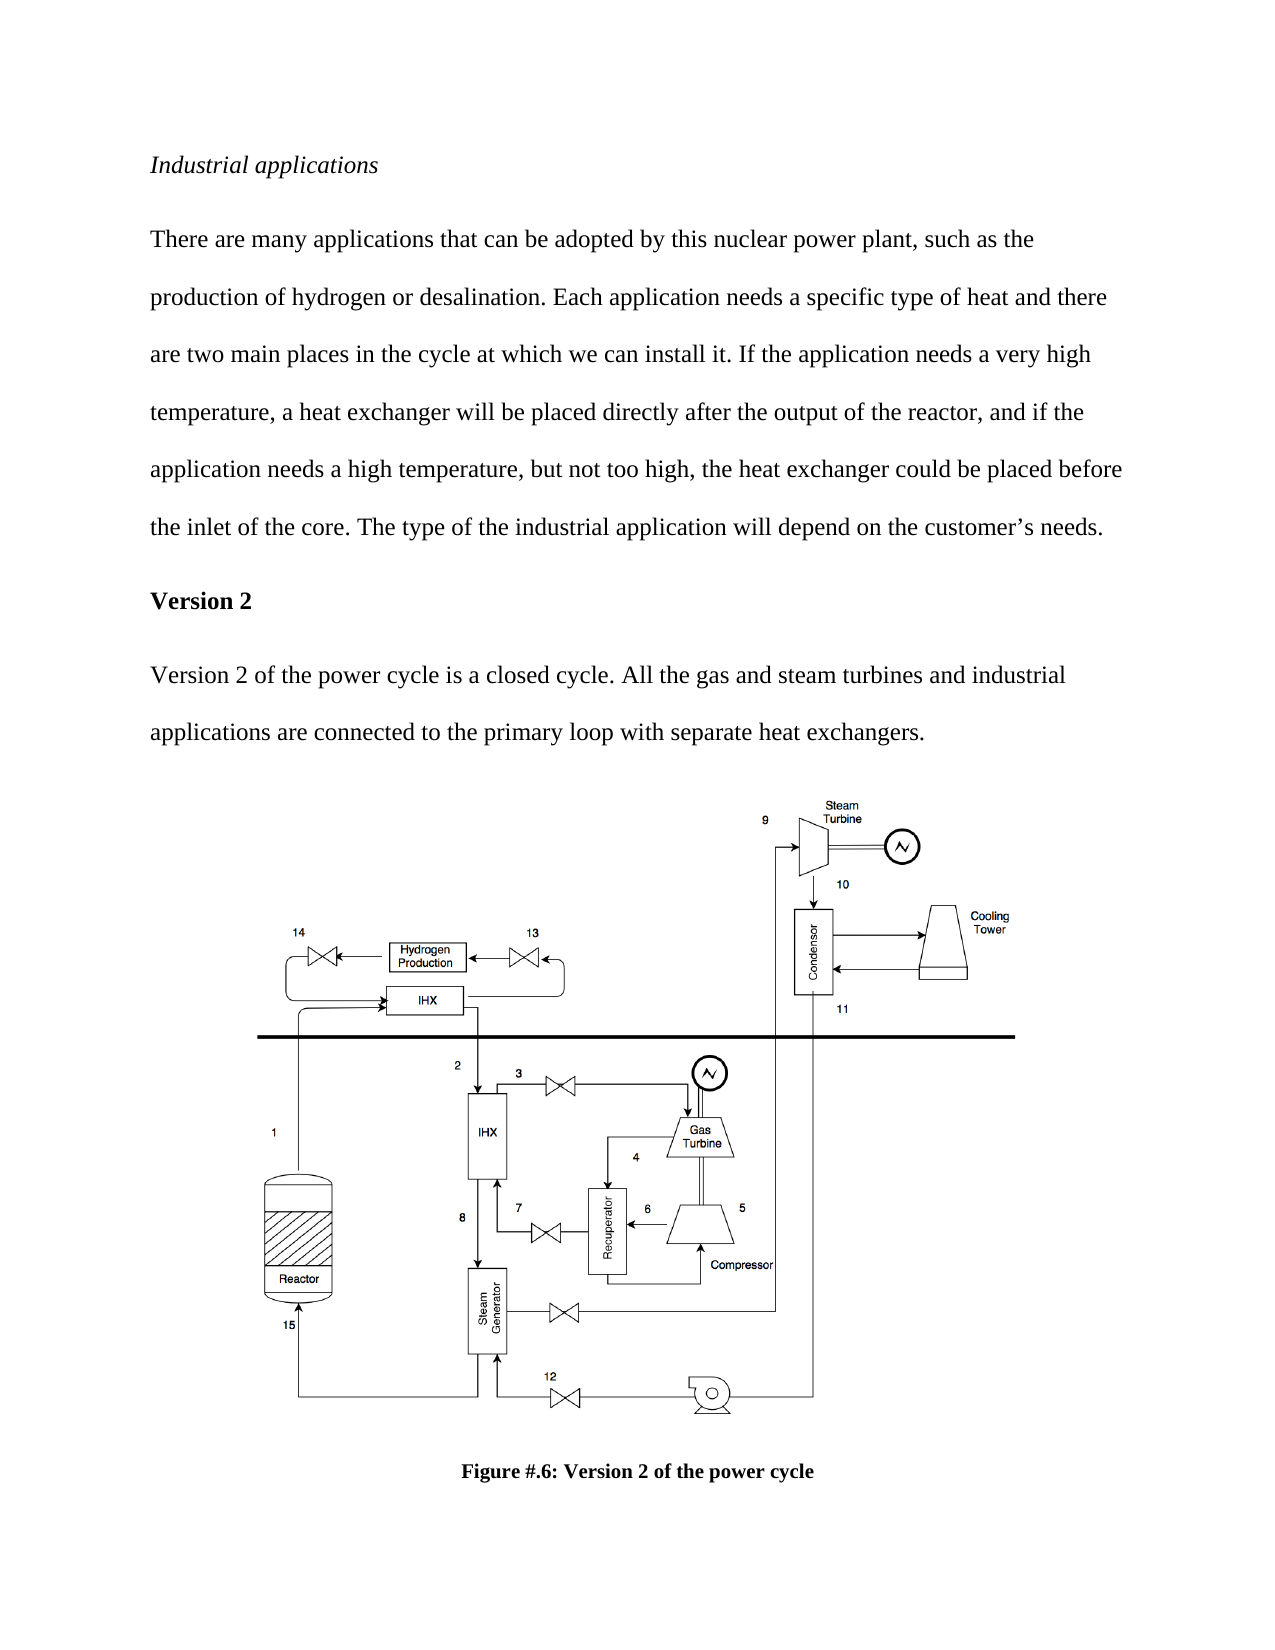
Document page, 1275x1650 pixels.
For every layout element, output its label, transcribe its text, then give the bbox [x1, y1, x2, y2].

text Version 2 [150, 586, 1125, 614]
text Industrial applications [150, 150, 1125, 179]
picture [254, 791, 1021, 1415]
text There are many applications that can be adopted by this nuclear power plant, such as the production of hydrogen or desalination. Each application needs a specific type of heat and there are two main places in the cycle at which we can install it. If the application needs a very high temperature, a heat exchanger will be placed directly after the output of the reactor, and if the application needs a high temperature, but not too high, the heat exchanger could be placed before the inlet of the core. The type of the industrial application will depend on the customer’s needs. [150, 224, 1125, 540]
text Version 2 of the power cycle is a closed cycle. All the gas and steam turbines and industrial applications are connected to the primary loop with separate heat exchangers. [150, 660, 1125, 746]
text Figure #.6: Version 2 of the power cycle [150, 1459, 1125, 1483]
